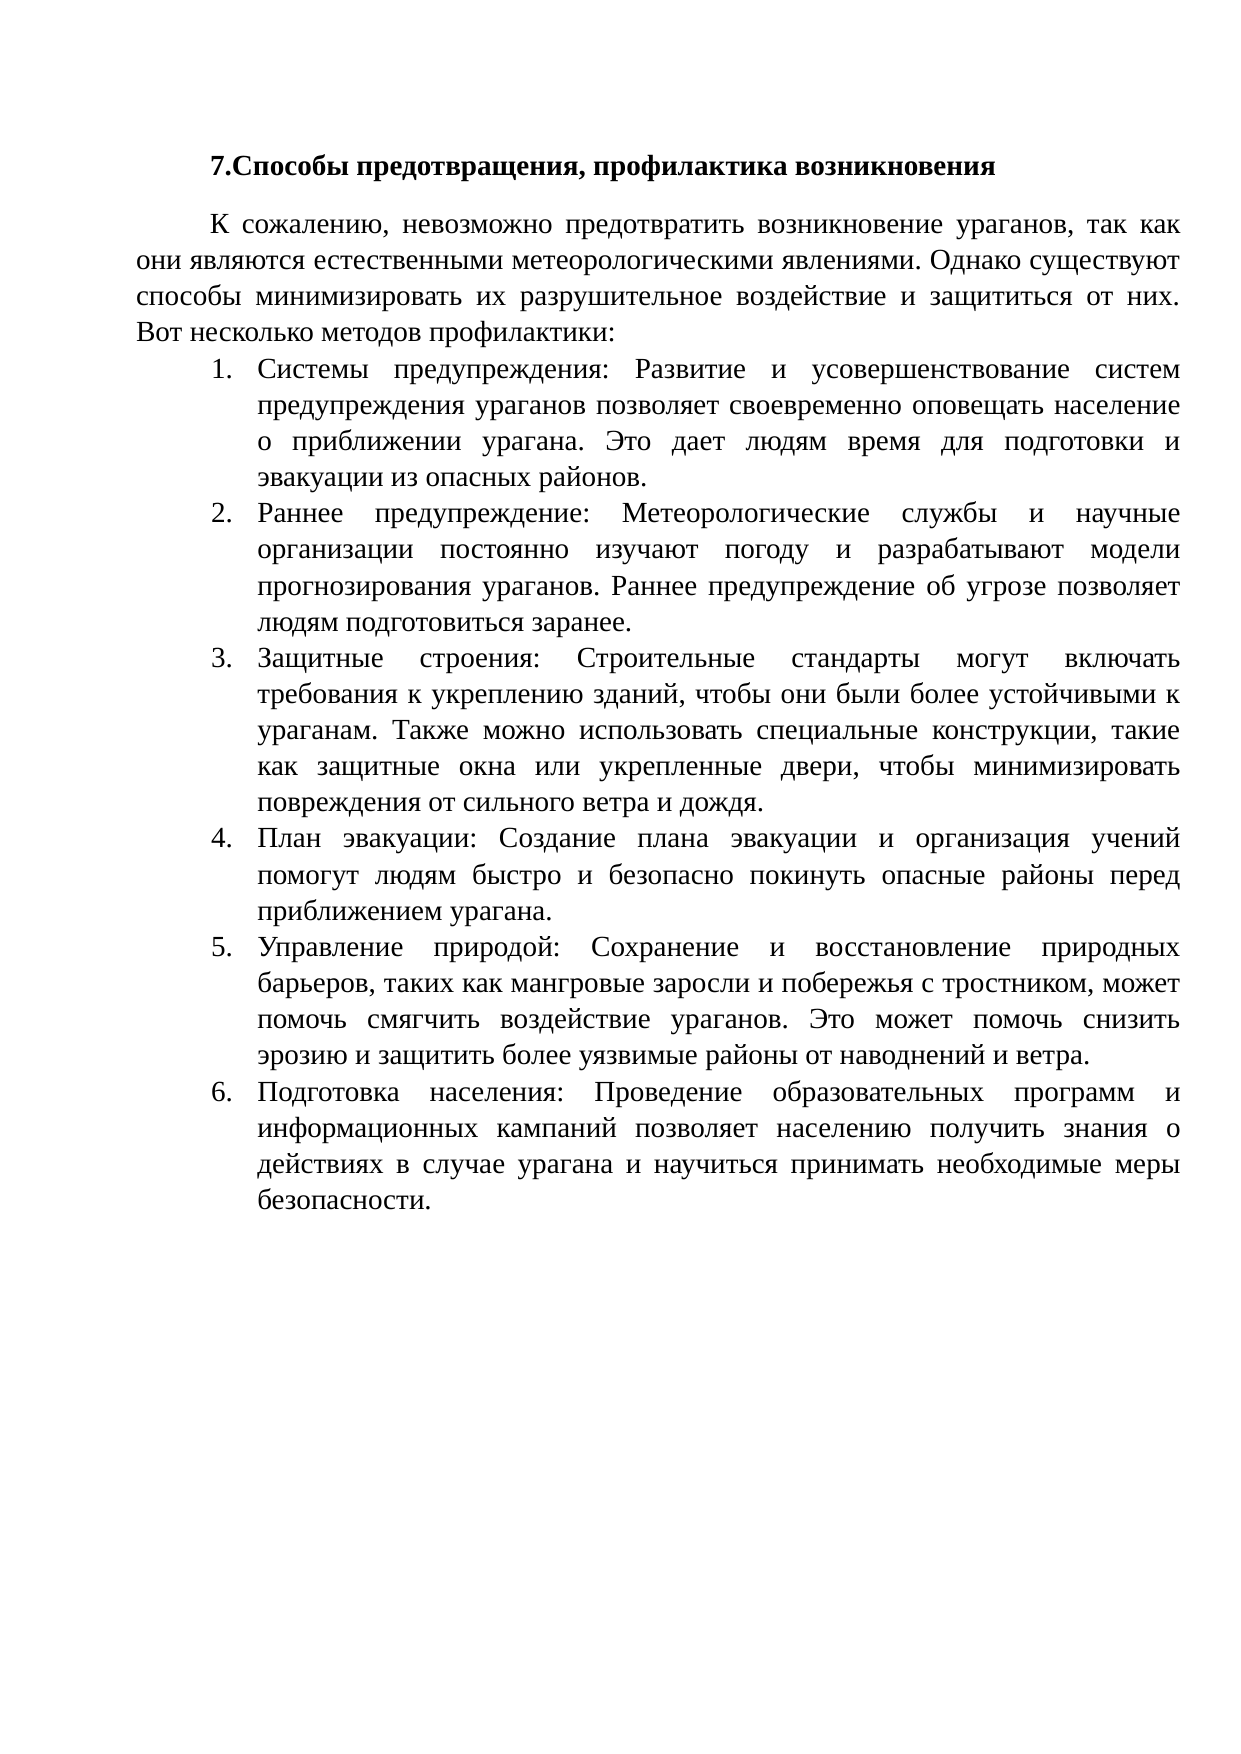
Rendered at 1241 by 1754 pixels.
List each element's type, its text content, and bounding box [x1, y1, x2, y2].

list Управление природой: Сохранение и восстановление природных барьеров, таких как мангровые заросли и побережья с тростником, может помочь смягчить воздействие ураганов. Это может помочь снизить эрозию и защитить более уязвимые районы от наводнений и ветра. [211, 929, 1181, 1071]
text 7.Способы предотвращения, профилактика возникновения [136, 148, 1181, 181]
list Защитные строения: Строительные стандарты могут включать требования к укреплению зданий, чтобы они были более устойчивыми к ураганам. Также можно использовать специальные конструкции, такие как защитные окна или укрепленные двери, чтобы минимизировать повреждения от сильного ветра и дождя. [211, 640, 1181, 818]
list Подготовка населения: Проведение образовательных программ и информационных кампаний позволяет населению получить знания о действиях в случае урагана и научиться принимать необходимые меры безопасности. [211, 1074, 1181, 1216]
list План эвакуации: Создание плана эвакуации и организация учений помогут людям быстро и безопасно покинуть опасные районы перед приближением урагана. [211, 821, 1181, 926]
text К сожалению, невозможно предотвратить возникновение ураганов, так как они являются естественными метеорологическими явлениями. Однако существуют способы минимизировать их разрушительное воздействие и защититься от них. Вот несколько методов профилактики: [136, 206, 1181, 348]
list Системы предупреждения: Развитие и усовершенствование систем предупреждения ураганов позволяет своевременно оповещать население о приближении урагана. Это дает людям время для подготовки и эвакуации из опасных районов. [211, 351, 1181, 493]
list Раннее предупреждение: Метеорологические службы и научные организации постоянно изучают погоду и разрабатывают модели прогнозирования ураганов. Раннее предупреждение об угрозе позволяет людям подготовиться заранее. [211, 495, 1181, 637]
